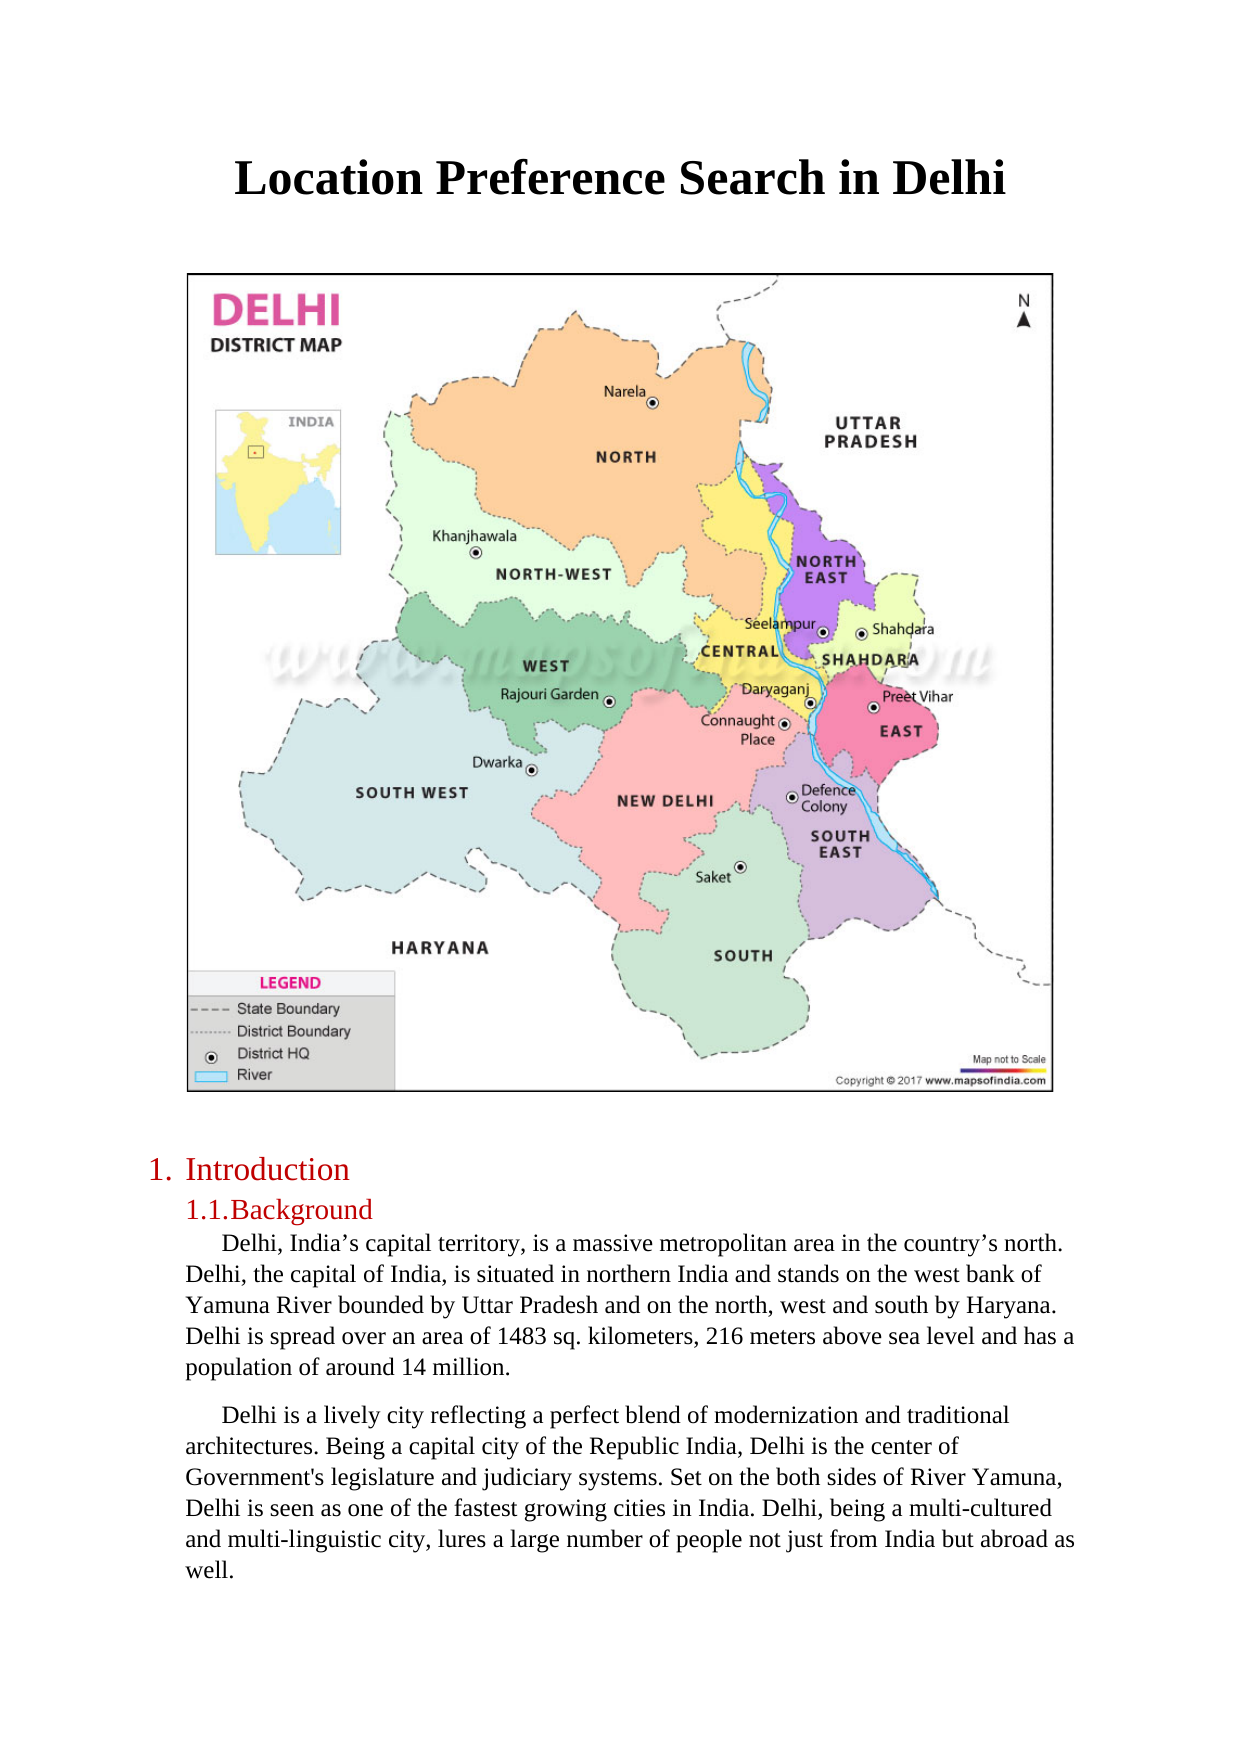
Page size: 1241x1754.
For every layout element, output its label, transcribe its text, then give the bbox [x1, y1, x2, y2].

picture [186, 273, 1054, 1092]
text Location Preference Search in Delhi [148, 148, 1093, 205]
subtitle Introduction [148, 1149, 1093, 1188]
subtitle Background [185, 1217, 1093, 1251]
text Delhi, India’s capital territory, is a massive metropolitan area in the country’s north. Delhi, the capital of India, is situated in northern India and stands on the west bank of Yamuna River bounded by Uttar Pradesh and on the north, west and south by Haryana. Delhi is spread over an area of 1483 sq. kilometers, 216 meters above sea level and has a population of around 14 million. [185, 1253, 1093, 1406]
text Delhi is a lively city reflecting a perfect blend of modernization and traditional architectures. Being a capital city of the Republic India, Delhi is the center of Government's legislature and judiciary systems. Set on the both sides of River Yamuna, Delhi is seen as one of the fastest growing cities in India. Delhi, being a multi-cultured and multi-linguistic city, lures a large number of people not just from India but abroad as well. [185, 1425, 1093, 1609]
